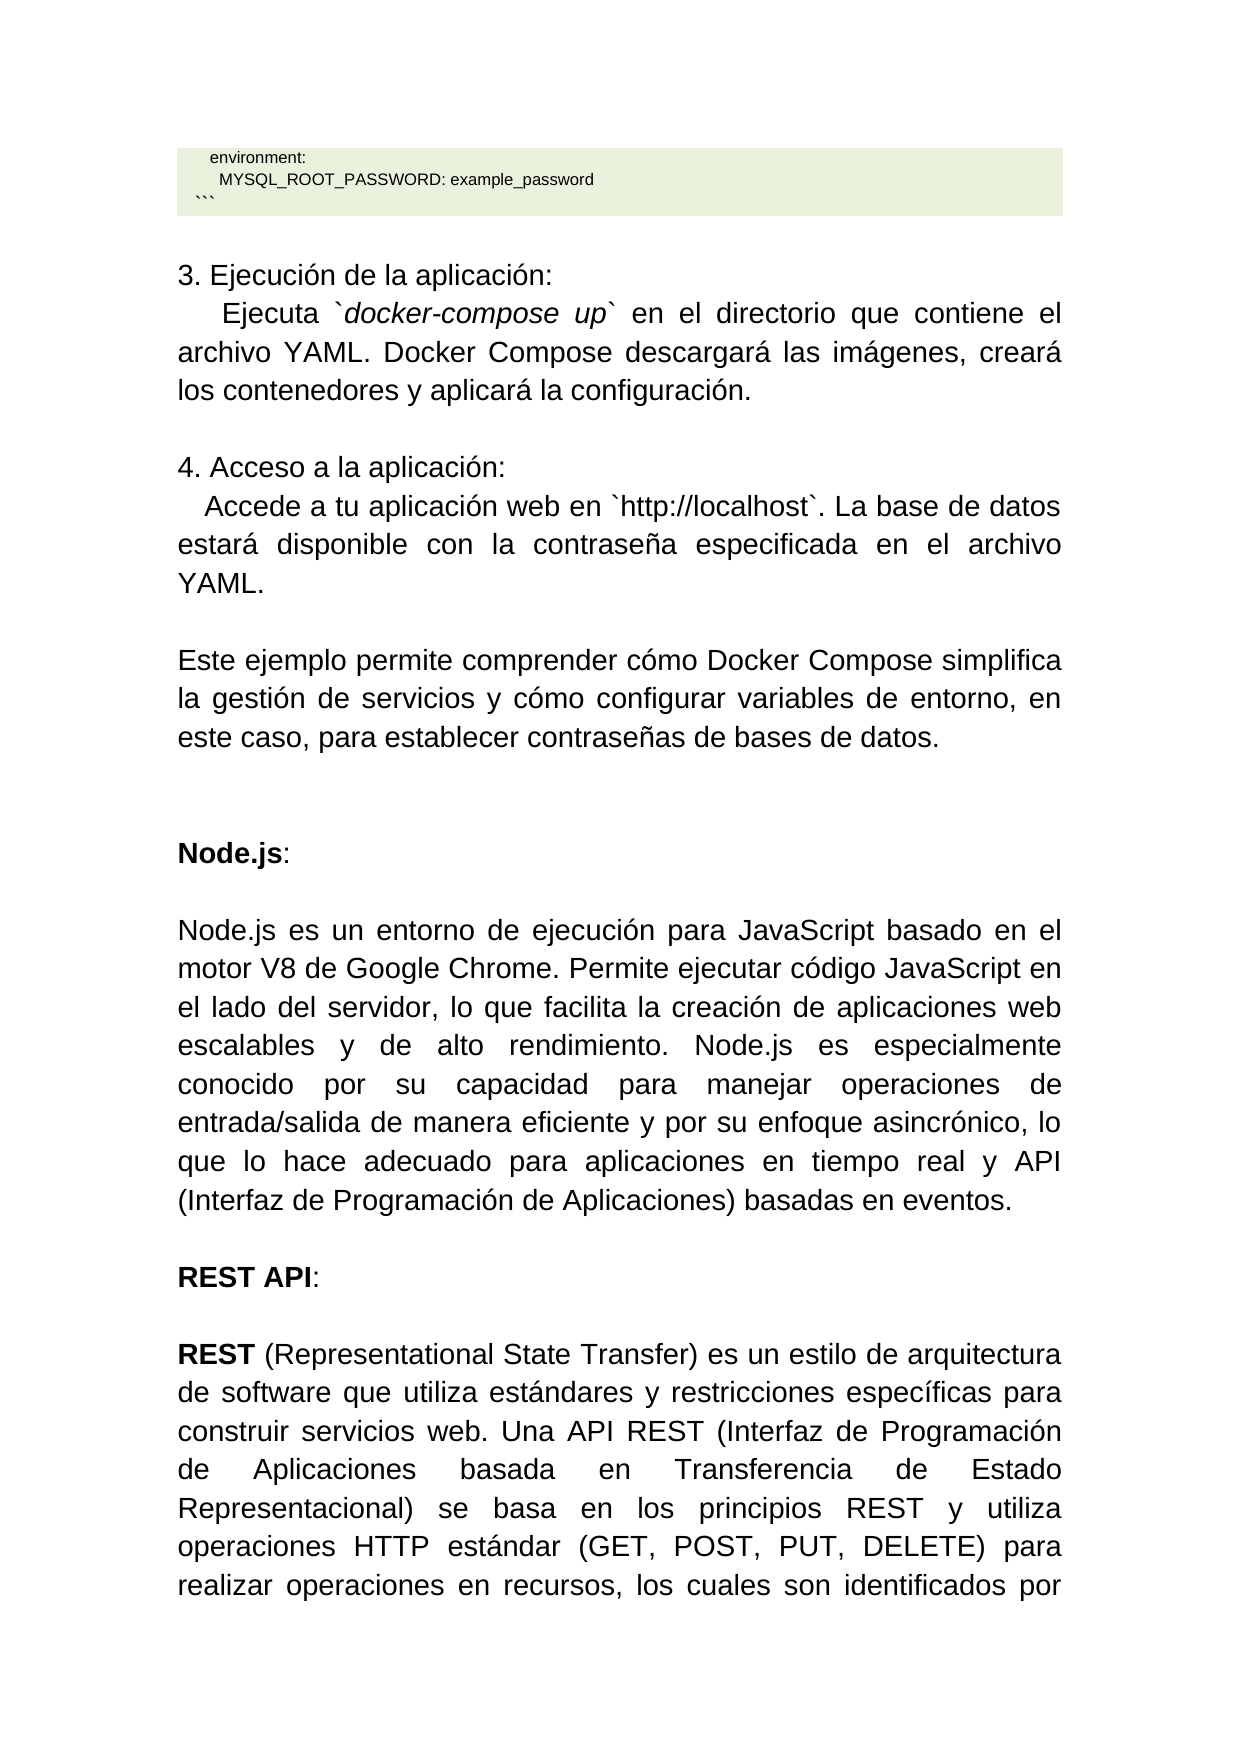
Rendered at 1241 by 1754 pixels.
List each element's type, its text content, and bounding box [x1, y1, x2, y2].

text 4. Acceso a la aplicación: [177, 450, 1063, 484]
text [177, 1337, 1063, 1602]
text Este ejemplo permite comprender cómo Docker Compose simplifica la gestión de servicios y cómo configurar variables de entorno, en este caso, para establecer contraseñas de bases de datos. [177, 643, 1063, 754]
text Accede a tu aplicación web en `http://localhost`. La base de datos estará disponible con la contraseña especificada en el archivo YAML. [177, 489, 1063, 599]
text REST API: [177, 1260, 1063, 1293]
text MYSQL_ROOT_PASSWORD: example_password [177, 169, 1063, 189]
text Node.js: [177, 836, 1063, 869]
text environment: [177, 148, 1063, 167]
text Ejecuta `docker-compose up` en el directorio que contiene el archivo YAML. Docker Compose descargará las imágenes, creará los contenedores y aplicará la configuración. [177, 296, 1063, 407]
text 3. Ejecución de la aplicación: [177, 258, 1063, 291]
text ``` [177, 192, 1063, 216]
text Node.js es un entorno de ejecución para JavaScript basado en el motor V8 de Google Chrome. Permite ejecutar código JavaScript en el lado del servidor, lo que facilita la creación de aplicaciones web escalables y de alto rendimiento. Node.js es especialmente conocido por su capacidad para manejar operaciones de entrada/salida de manera eficiente y por su enfoque asincrónico, lo que lo hace adecuado para aplicaciones en tiempo real y API (Interfaz de Programación de Aplicaciones) basadas en eventos. [177, 913, 1063, 1216]
